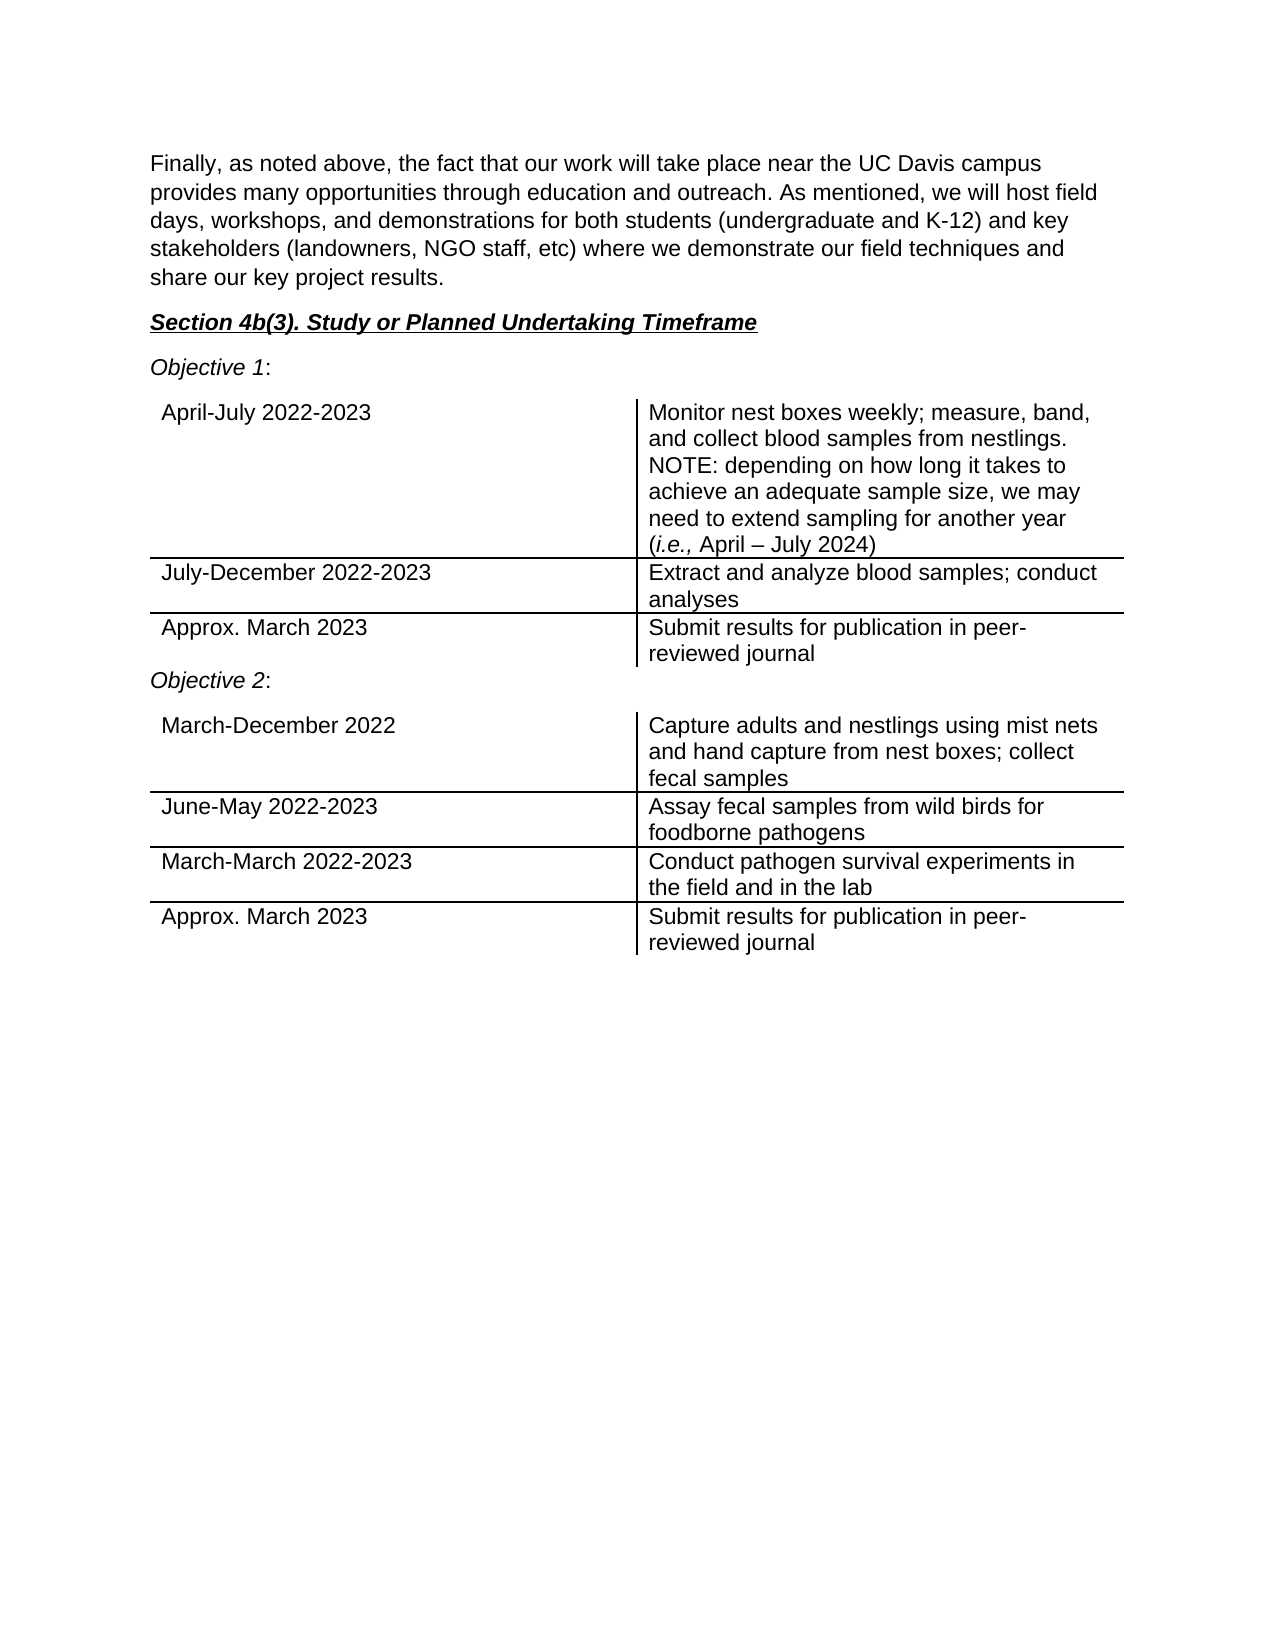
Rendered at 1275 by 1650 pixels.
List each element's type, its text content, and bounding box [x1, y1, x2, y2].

table_cell July-December 2022-2023 [150, 559, 636, 612]
table_header Capture adults and nestlings using mist nets and hand capture from nest boxes; collect fecal samples [638, 712, 1124, 791]
table_cell Extract and analyze blood samples; conduct analyses [638, 559, 1124, 612]
text Finally, as noted above, the fact that our work will take place near the UC Davis campus provides many opportunities through education and outreach. As mentioned, we will host field days, workshops, and demonstrations for both students (undergraduate and K-12) and key stakeholders (landowners, NGO staff, etc) where we demonstrate our field techniques and share our key project results. [150, 150, 1125, 290]
text Objective 1: [150, 354, 1125, 380]
table_cell Approx. March 2023 [150, 903, 636, 955]
table_cell Assay fecal samples from wild birds for foodborne pathogens [638, 793, 1124, 846]
table_cell Submit results for publication in peer-reviewed journal [638, 903, 1124, 955]
table_cell Conduct pathogen survival experiments in the field and in the lab [638, 848, 1124, 901]
table_header April-July 2022-2023 [150, 399, 636, 557]
table_cell March-March 2022-2023 [150, 848, 636, 901]
table_cell Approx. March 2023 [150, 614, 636, 667]
table_header Monitor nest boxes weekly; measure, band, and collect blood samples from nestlings. NOTE: depending on how long it takes to achieve an adequate sample size, we may need to extend sampling for another year (i.e., April – July 2024) [638, 399, 1124, 557]
table_cell Submit results for publication in peer-reviewed journal [638, 614, 1124, 667]
text Section 4b(3). Study or Planned Undertaking Timeframe [150, 309, 1125, 335]
table_cell June-May 2022-2023 [150, 793, 636, 846]
text Objective 2: [150, 667, 1125, 693]
table_header March-December 2022 [150, 712, 636, 791]
